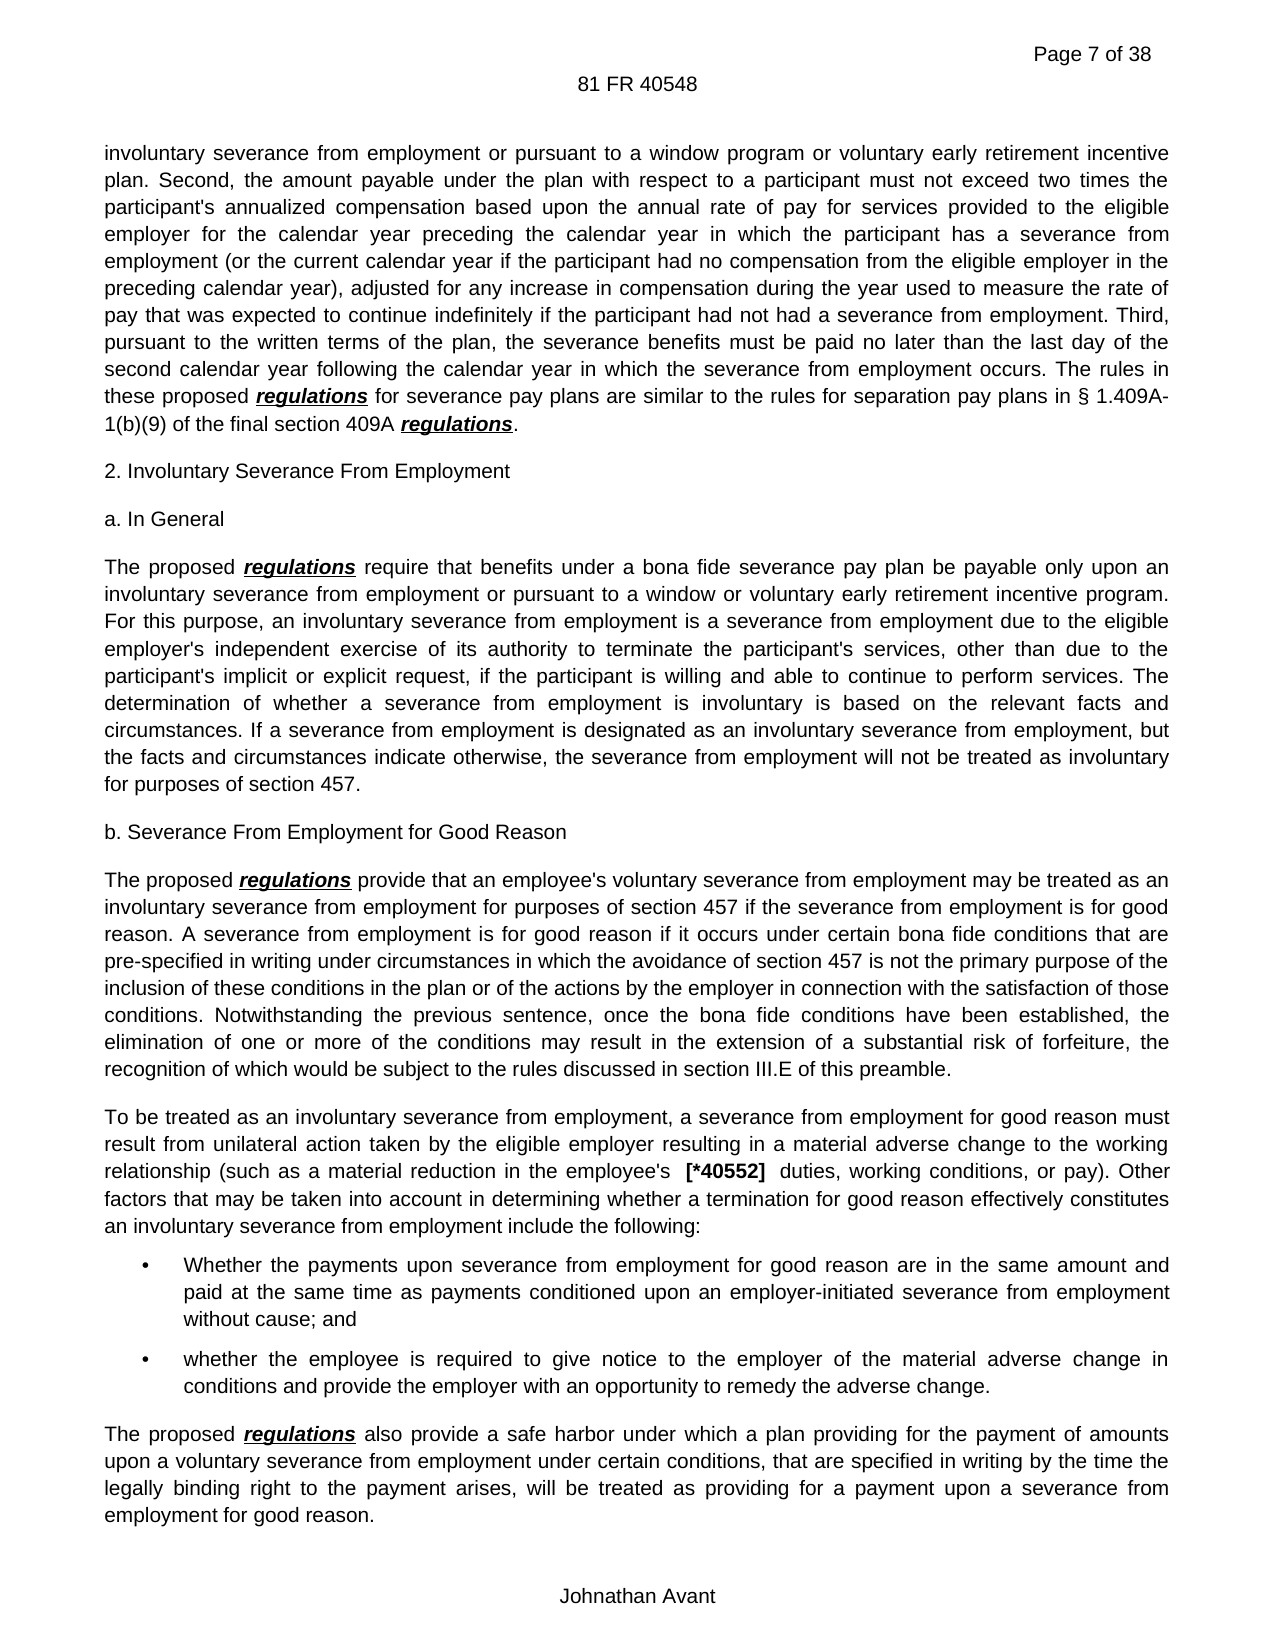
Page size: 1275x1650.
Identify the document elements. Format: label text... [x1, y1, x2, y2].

text To be treated as an involuntary severance from employment, a severance from employment for good reason must result from unilateral action taken by the eligible employer resulting in a material adverse change to the working relationship (such as a material reduction in the employee's [*40552] duties, working conditions, or pay). Other factors that may be taken into account in determining whether a termination for good reason effectively constitutes an involuntary severance from employment include the following: [104, 1102, 1171, 1237]
text The proposed regulations require that benefits under a bona fide severance pay plan be payable only upon an involuntary severance from employment or pursuant to a window or voluntary early retirement incentive program. For this purpose, an involuntary severance from employment is a severance from employment due to the eligible employer's independent exercise of its authority to terminate the participant's services, other than due to the participant's implicit or explicit request, if the participant is willing and able to continue to perform services. The determination of whether a severance from employment is involuntary is based on the relevant facts and circumstances. If a severance from employment is designated as an involuntary severance from employment, but the facts and circumstances indicate otherwise, the severance from employment will not be treated as involuntary for purposes of section 457. [104, 552, 1171, 796]
list whether the employee is required to give notice to the employer of the material adverse change in conditions and provide the employer with an opportunity to remedy the adverse change. [142, 1344, 1171, 1398]
text 2. Involuntary Severance From Employment [104, 456, 1171, 483]
list Whether the payments upon severance from employment for good reason are in the same amount and paid at the same time as payments conditioned upon an employer-initiated severance from employment without cause; and [142, 1250, 1171, 1331]
text The proposed regulations also provide a safe harbor under which a plan providing for the payment of amounts upon a voluntary severance from employment under certain conditions, that are specified in writing by the time the legally binding right to the payment arises, will be treated as providing for a payment upon a severance from employment for good reason. [104, 1419, 1171, 1527]
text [104, 137, 1171, 435]
text a. In General [104, 504, 1171, 531]
text b. Severance From Employment for Good Reason [104, 817, 1171, 844]
text The proposed regulations provide that an employee's voluntary severance from employment may be treated as an involuntary severance from employment for purposes of section 457 if the severance from employment is for good reason. A severance from employment is for good reason if it occurs under certain bona fide conditions that are pre-specified in writing under circumstances in which the avoidance of section 457 is not the primary purpose of the inclusion of these conditions in the plan or of the actions by the employer in connection with the satisfaction of those conditions. Notwithstanding the previous sentence, once the bona fide conditions have been established, the elimination of one or more of the conditions may result in the extension of a substantial risk of forfeiture, the recognition of which would be subject to the rules discussed in section III.E of this preamble. [104, 864, 1171, 1081]
